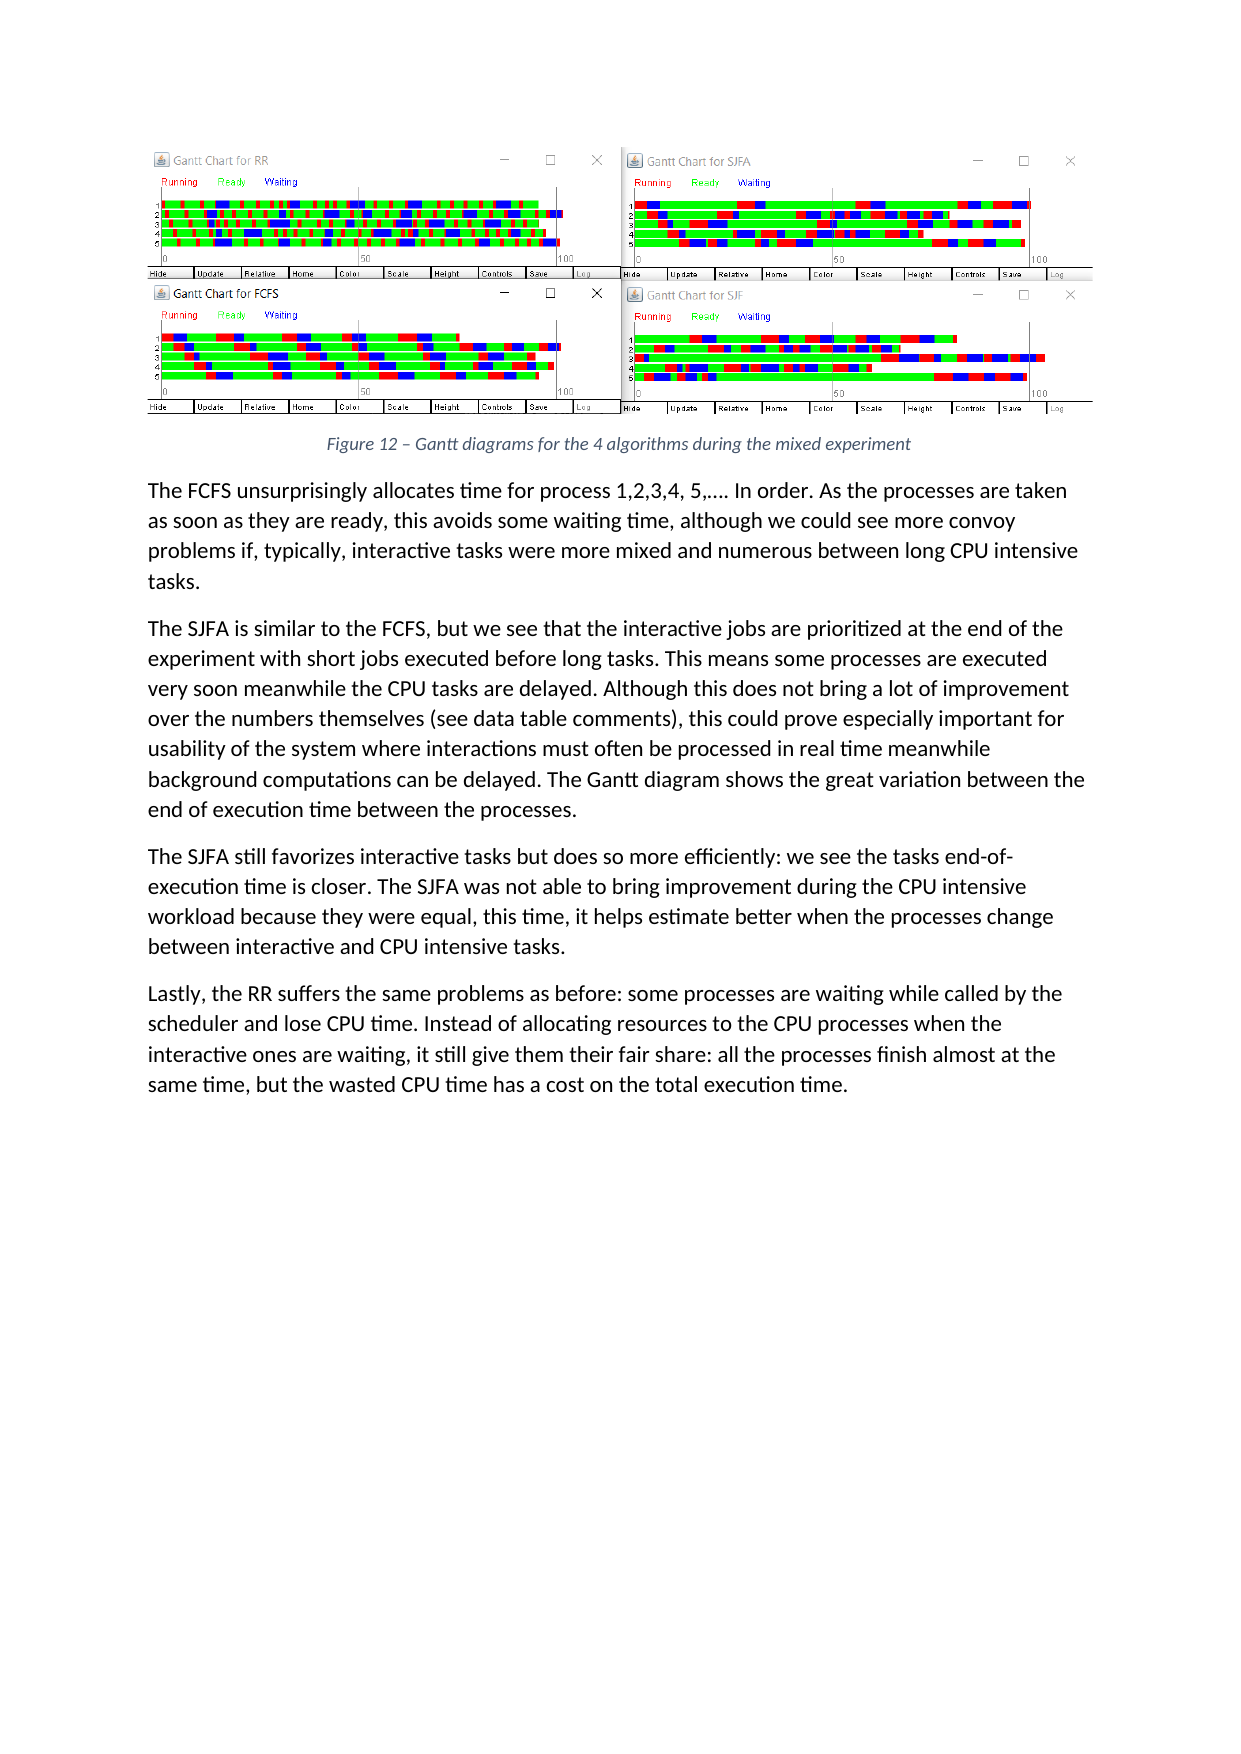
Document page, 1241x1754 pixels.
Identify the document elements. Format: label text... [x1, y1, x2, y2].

text Figure 12 – Gantt diagrams for the 4 algorithms during the mixed experiment [148, 432, 1093, 455]
picture [147, 147, 1093, 414]
text Lastly, the RR suffers the same problems as before: some processes are waiting while called by the scheduler and lose CPU time. Instead of allocating resources to the CPU processes when the interactive ones are waiting, it still give them their fair share: all the processes finish almost at the same time, but the wasted CPU time has a cost on the total execution time. [148, 979, 1093, 1098]
text The SJFA is similar to the FCFS, but we see that the interactive jobs are prioritized at the end of the experiment with short jobs executed before long tasks. This means some processes are executed very soon meanwhile the CPU tasks are delayed. Although this does not bring a lot of improvement over the numbers themselves (see data table comments), this could prove especially important for usability of the system where interactions must often be processed in real time meanwhile background computations can be delayed. The Gantt diagram shows the great variation between the end of execution time between the processes. [148, 614, 1093, 823]
text The SJFA still favorizes interactive tasks but does so more efficiently: we see the tasks end-of-execution time is closer. The SJFA was not able to bring improvement during the CPU intensive workload because they were equal, this time, it helps estimate better when the processes change between interactive and CPU intensive tasks. [148, 842, 1093, 961]
text The FCFS unsurprisingly allocates time for process 1,2,3,4, 5,…. In order. As the processes are taken as soon as they are ready, this avoids some waiting time, although we could see more convoy problems if, typically, interactive tasks were more mixed and numerous between long CPU intensive tasks. [148, 476, 1093, 595]
